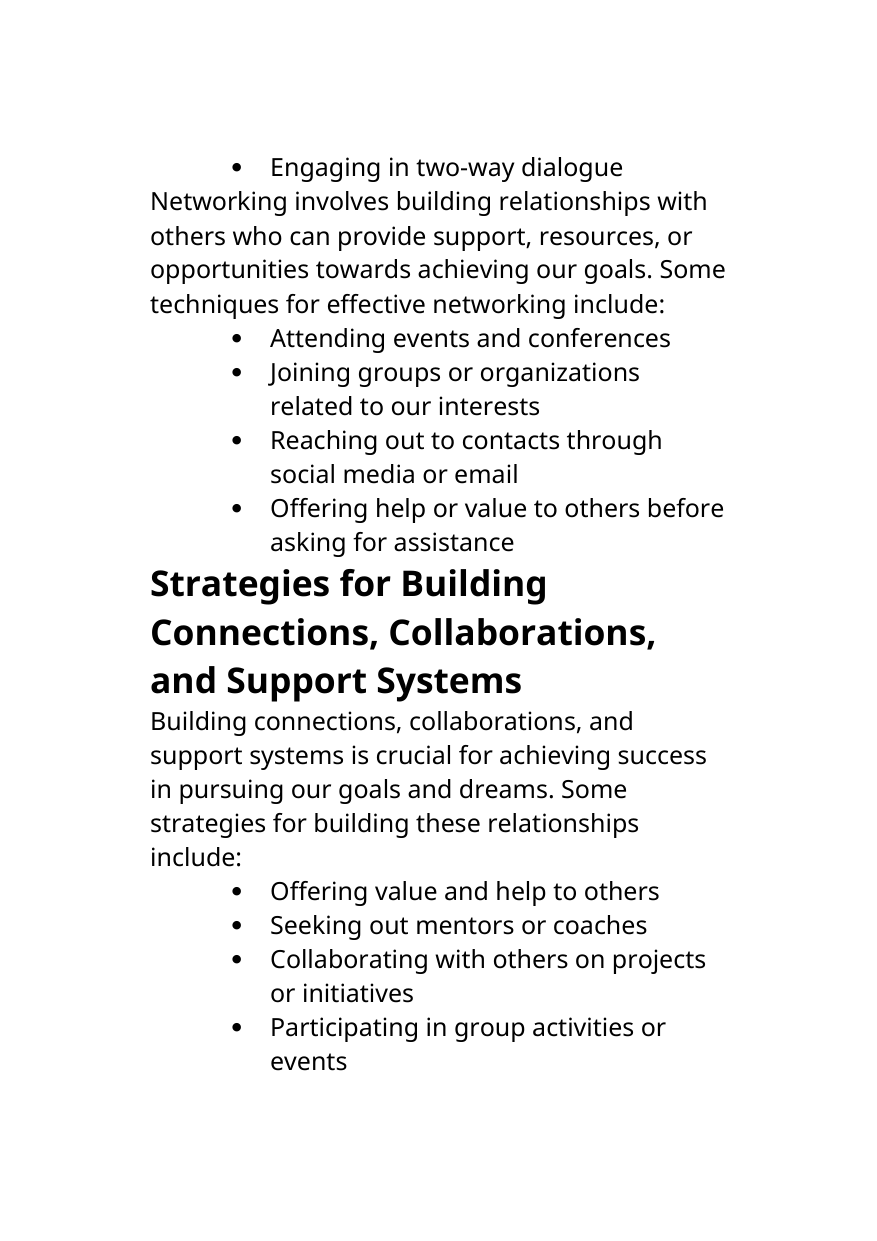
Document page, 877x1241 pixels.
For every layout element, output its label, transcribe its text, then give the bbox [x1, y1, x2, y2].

text Building connections, collaborations, and support systems is crucial for achieving success in pursuing our goals and dreams. Some strategies for building these relationships include: [150, 703, 727, 874]
list Engaging in two-way dialogue [232, 150, 727, 184]
list Offering value and help to others [232, 874, 727, 908]
subtitle Strategies for Building Connections, Collaborations, and Support Systems [150, 559, 727, 703]
list Joining groups or organizations related to our interests [232, 354, 727, 422]
text Networking involves building relationships with others who can provide support, resources, or opportunities towards achieving our goals. Some techniques for effective networking include: [150, 184, 727, 320]
list Collaborating with others on projects or initiatives [232, 942, 727, 1010]
list Participating in group activities or events [232, 1010, 727, 1078]
list Attending events and conferences [232, 320, 727, 354]
list Seeking out mentors or coaches [232, 908, 727, 942]
list Reaching out to contacts through social media or email [232, 422, 727, 491]
list Offering help or value to others before asking for assistance [232, 491, 727, 559]
